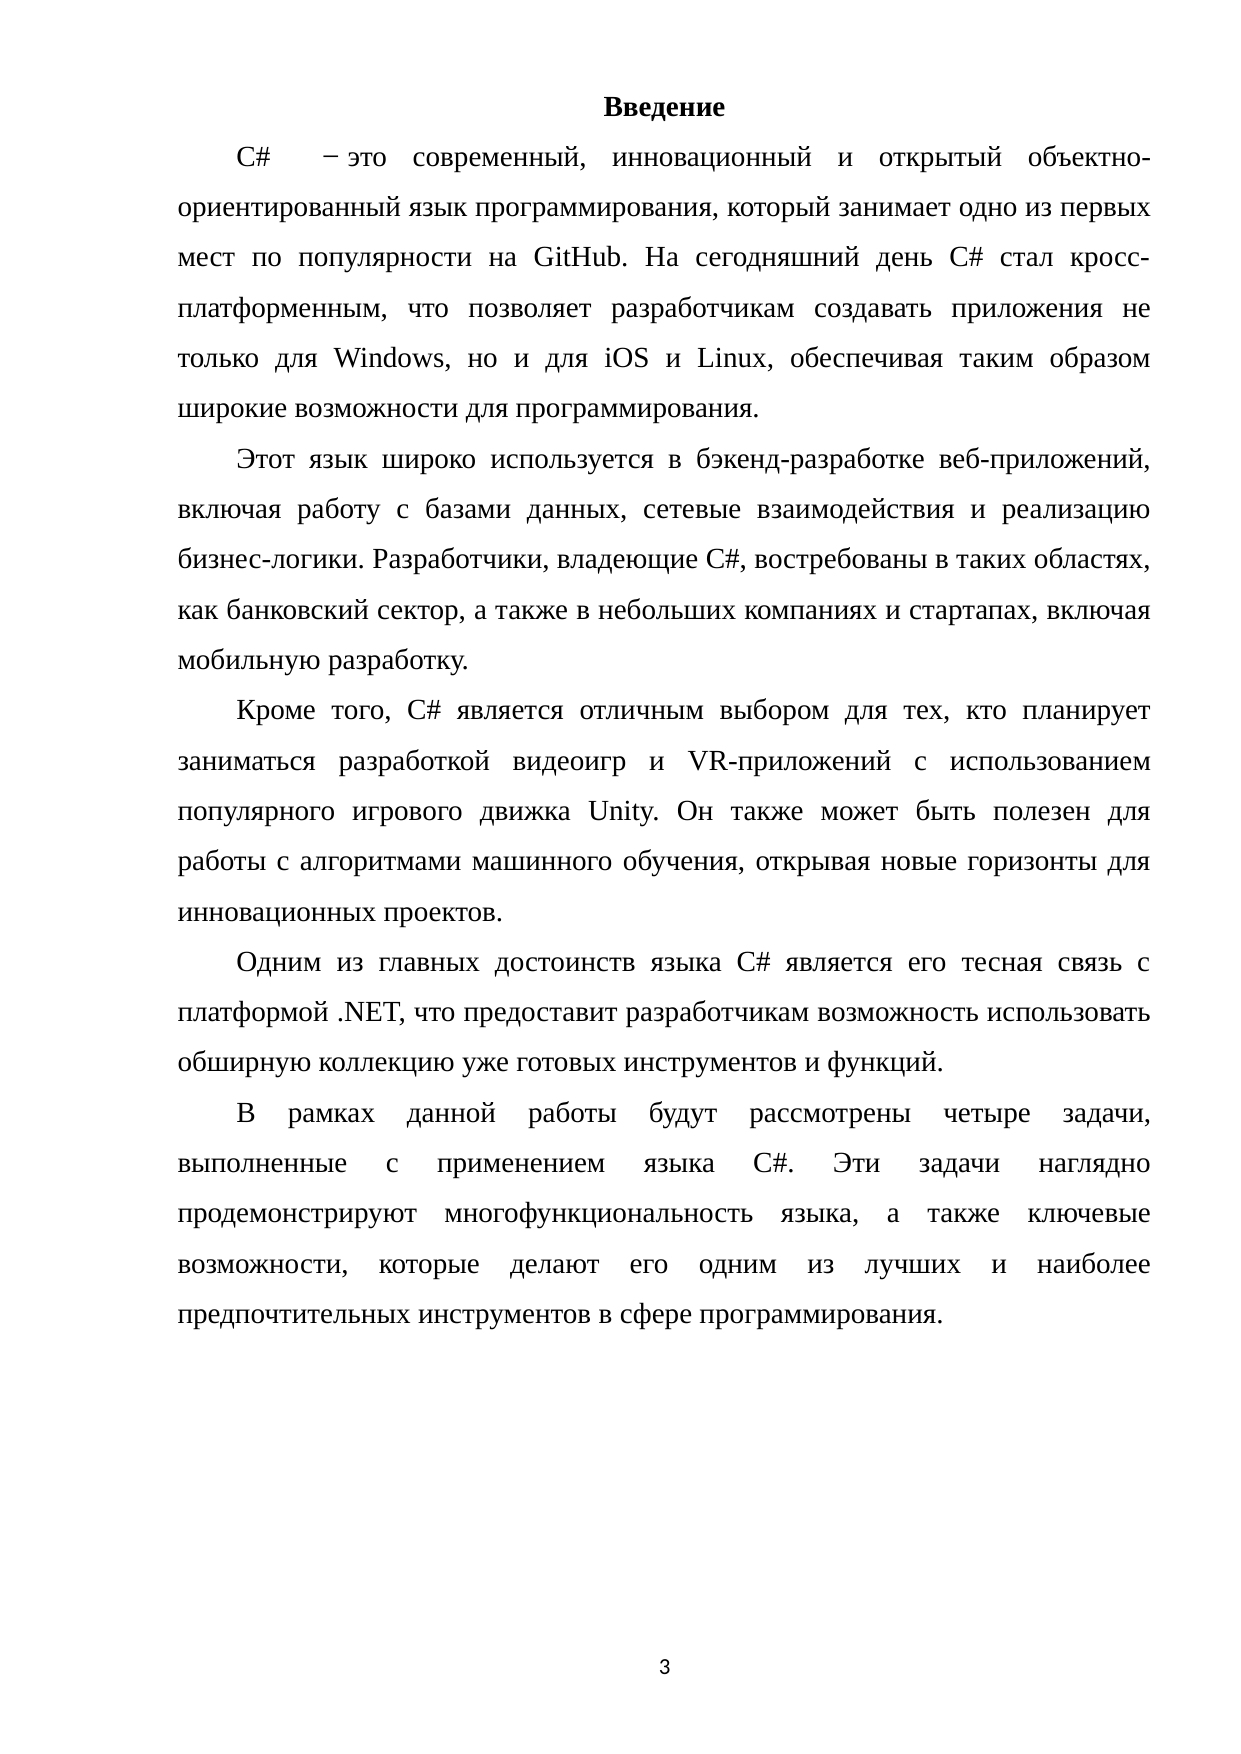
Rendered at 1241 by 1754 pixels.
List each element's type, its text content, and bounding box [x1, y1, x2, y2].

text В рамках данной работы будут рассмотрены четыре задачи, выполненные с применением языка C#. Эти задачи наглядно продемонстрируют многофункциональность языка, а также ключевые возможности, которые делают его одним из лучших и наиболее предпочтительных инструментов в сфере программирования. [177, 1095, 1152, 1330]
text Одним из главных достоинств языка C# является его тесная связь с платформой .NET, что предоставит разработчикам возможность использовать обширную коллекцию уже готовых инструментов и функций. [177, 944, 1152, 1078]
text Этот язык широко используется в бэкенд-разработке веб-приложений, включая работу с базами данных, сетевые взаимодействия и реализацию бизнес-логики. Разработчики, владеющие C#, востребованы в таких областях, как банковский сектор, а также в небольших компаниях и стартапах, включая мобильную разработку. [177, 441, 1152, 676]
text Кроме того, C# является отличным выбором для тех, кто планирует заниматься разработкой видеоигр и VR-приложений с использованием популярного игрового движка Unity. Он также может быть полезен для работы с алгоритмами машинного обучения, открывая новые горизонты для инновационных проектов. [177, 692, 1152, 927]
text C# ̶ это современный, инновационный и открытый объектно-ориентированный язык программирования, который занимает одно из первых мест по популярности на GitHub. На сегодняшний день C# стал кросс-платформенным, что позволяет разработчикам создавать приложения не только для Windows, но и для iOS и Linux, обеспечивая таким образом широкие возможности для программирования. [177, 139, 1152, 424]
subtitle Введение [177, 89, 1152, 122]
